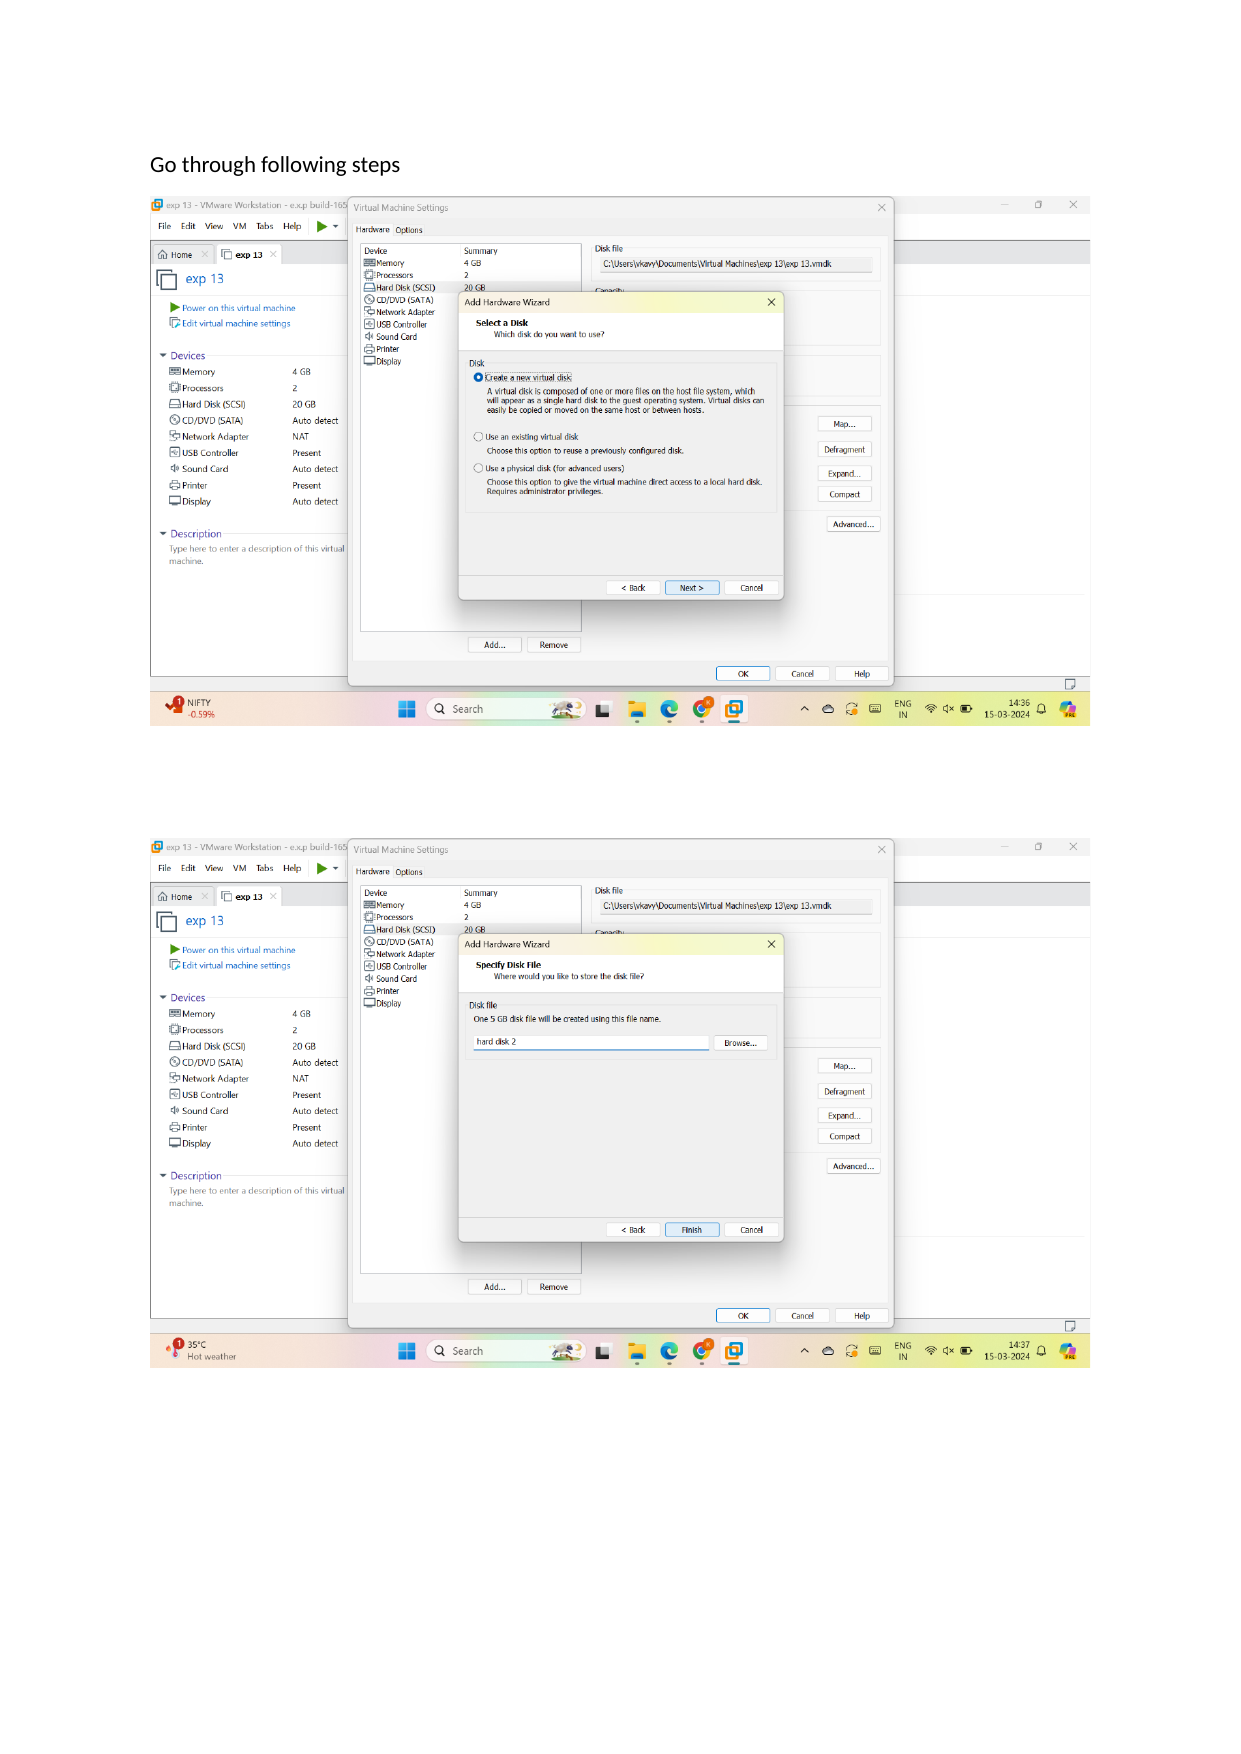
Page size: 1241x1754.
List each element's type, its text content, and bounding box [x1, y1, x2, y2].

picture [150, 838, 1091, 1368]
text Go through following steps [150, 150, 1090, 178]
picture [150, 196, 1091, 726]
